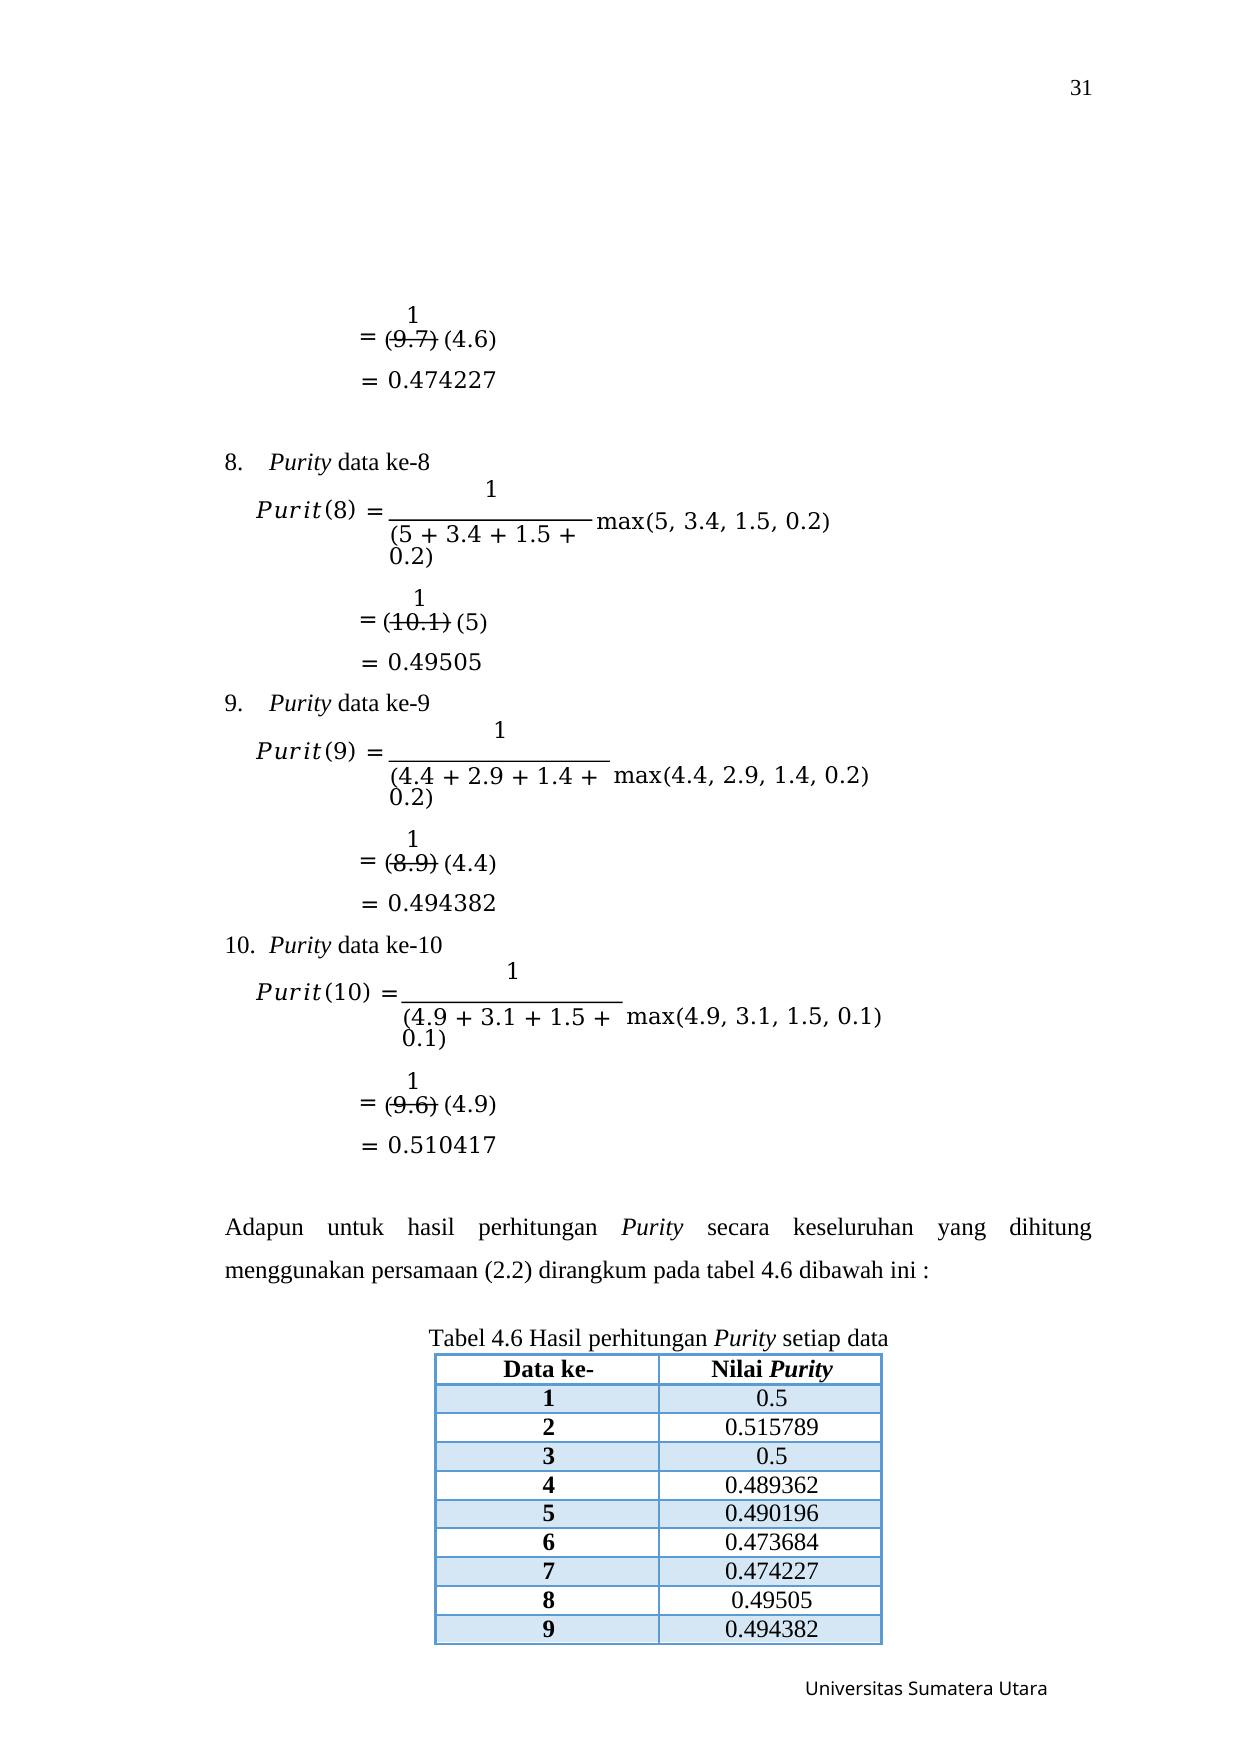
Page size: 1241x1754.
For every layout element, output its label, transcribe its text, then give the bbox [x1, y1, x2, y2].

text (9.6) [117, 1096, 438, 1117]
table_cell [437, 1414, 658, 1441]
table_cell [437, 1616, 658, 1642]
text (4.4) [442, 849, 1138, 876]
text (8.9) [117, 854, 438, 876]
list Purity data ke-10 [224, 930, 622, 958]
text 𝑃𝑢𝑟𝑖𝑡(9) = 1 [254, 728, 610, 767]
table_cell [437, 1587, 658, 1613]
text (4.6) [442, 325, 1138, 352]
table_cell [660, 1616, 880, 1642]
text (5) [455, 608, 1138, 636]
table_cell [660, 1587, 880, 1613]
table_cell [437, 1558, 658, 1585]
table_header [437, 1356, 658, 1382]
text Adapun untuk hasil perhitungan Purity secara keseluruhan yang dihitung menggunakan persamaan (2.2) dirangkum pada tabel 4.6 dibawah ini : [224, 1212, 1093, 1284]
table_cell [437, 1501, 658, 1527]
text (9.7) [117, 331, 438, 352]
text 𝑃𝑢𝑟𝑖𝑡(10) = 1 [254, 969, 622, 1008]
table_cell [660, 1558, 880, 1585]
text (10.1) [117, 613, 451, 635]
text = 0.510417 [361, 1131, 1138, 1159]
text (5 + 3.4 + 1.5 + 0.2) [388, 526, 592, 568]
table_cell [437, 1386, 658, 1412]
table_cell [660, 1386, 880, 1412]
text Tabel 4.6 Hasil perhitungan Purity setiap data [428, 1323, 1138, 1352]
text = 1 [117, 296, 420, 331]
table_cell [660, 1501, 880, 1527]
list Purity data ke-9 [224, 688, 610, 717]
text = 0.49505 [361, 648, 610, 676]
text = 0.474227 [361, 366, 1138, 393]
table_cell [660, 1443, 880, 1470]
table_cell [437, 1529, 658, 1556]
text (4.4 + 2.9 + 1.4 + 0.2) [388, 767, 610, 809]
text = 0.494382 [361, 889, 622, 917]
text (4.9) [442, 1090, 1138, 1118]
list Purity data ke-8 [224, 447, 592, 476]
text max(4.4, 2.9, 1.4, 0.2) [613, 761, 1138, 788]
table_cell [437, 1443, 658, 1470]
text 𝑃𝑢𝑟𝑖𝑡(8) = 1 [254, 487, 592, 526]
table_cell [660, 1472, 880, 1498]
text = 1 [117, 1062, 420, 1096]
text max(4.9, 3.1, 1.5, 0.1) [626, 1002, 1138, 1029]
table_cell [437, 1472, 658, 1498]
text = 1 [117, 821, 420, 854]
text (4.9 + 3.1 + 1.5 + 0.1) [401, 1008, 622, 1051]
text max(5, 3.4, 1.5, 0.2) [596, 507, 1138, 534]
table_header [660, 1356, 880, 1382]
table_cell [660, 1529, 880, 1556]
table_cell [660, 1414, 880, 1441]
text = 1 [117, 580, 427, 613]
